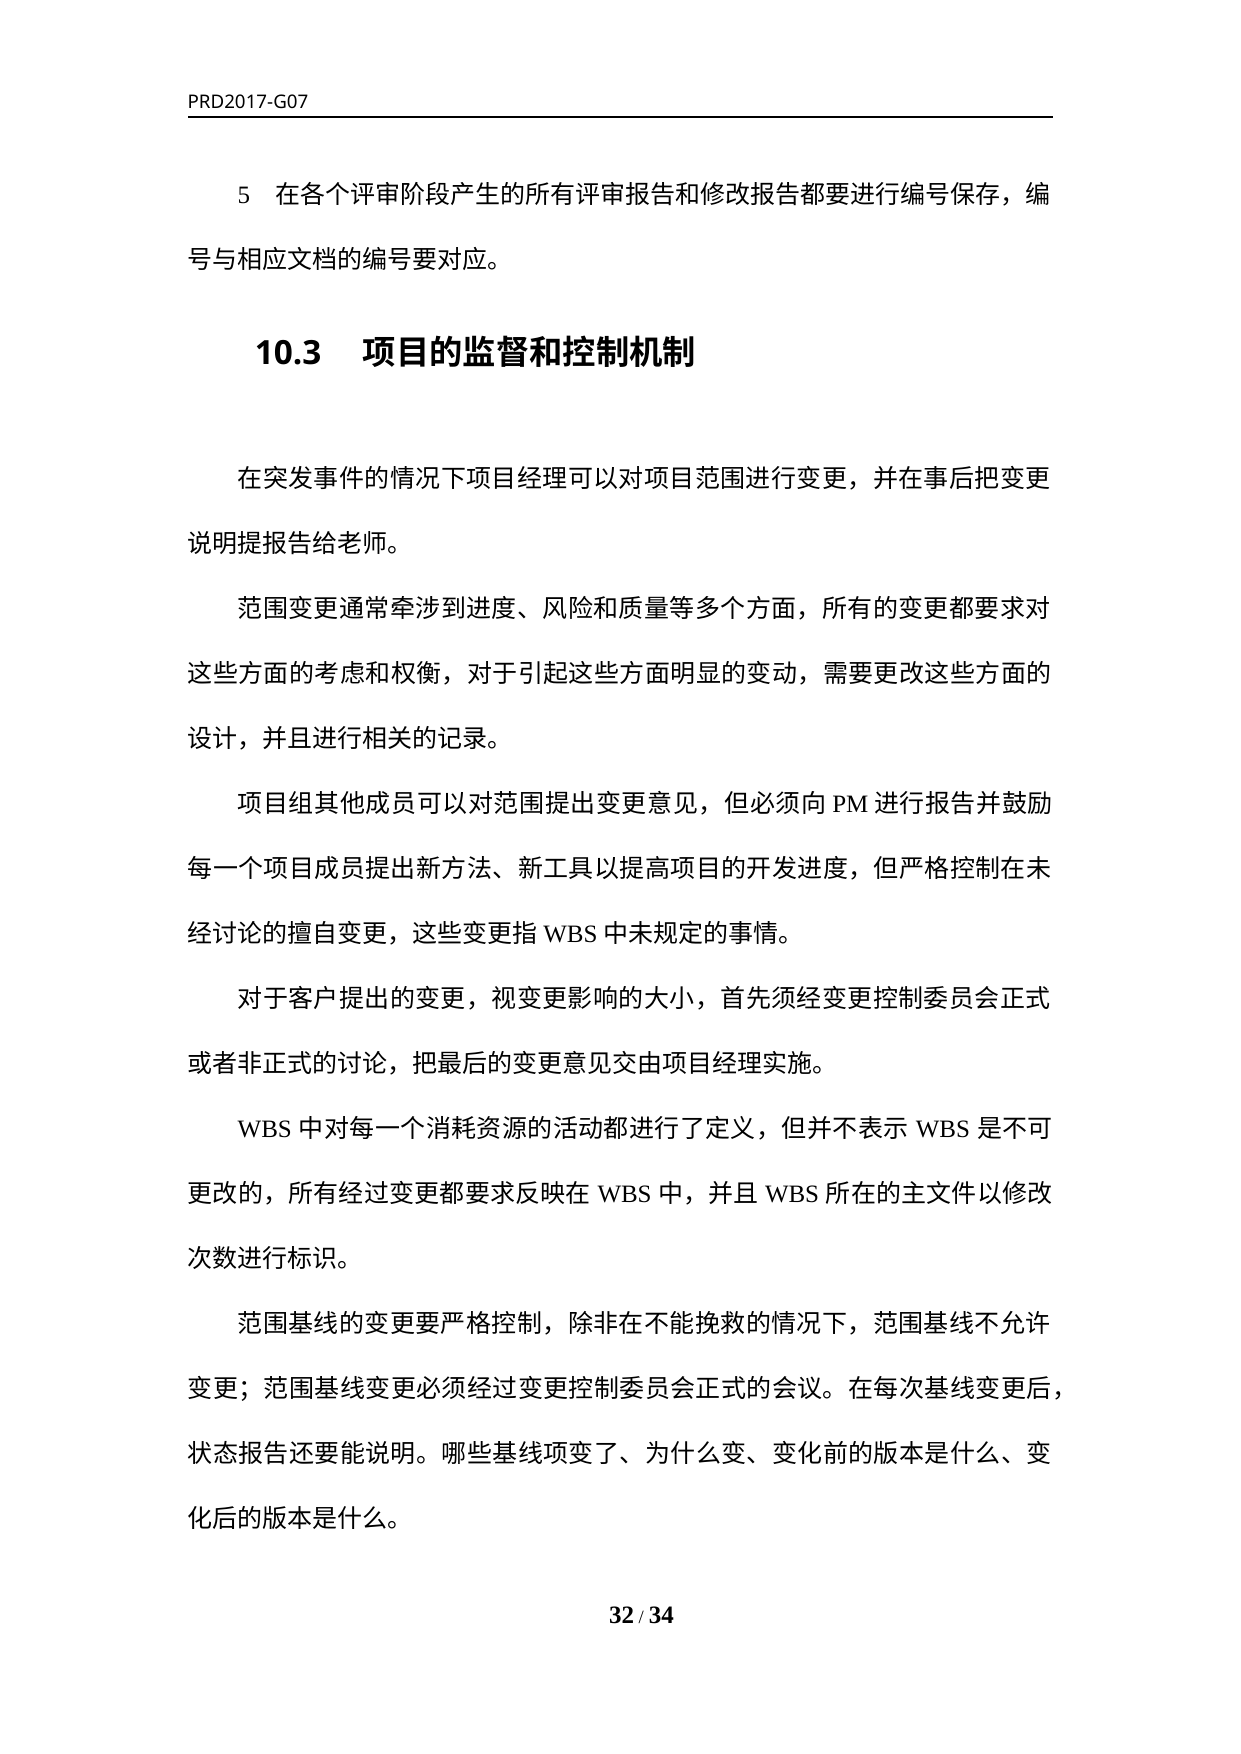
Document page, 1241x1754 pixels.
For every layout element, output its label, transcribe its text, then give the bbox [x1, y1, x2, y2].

text 5 在各个评审阶段产生的所有评审报告和修改报告都要进行编号保存，编号与相应文档的编号要对应。 [187, 160, 1053, 290]
text 对于客户提出的变更，视变更影响的大小，首先须经变更控制委员会正式或者非正式的讨论，把最后的变更意见交由项目经理实施。 [187, 964, 1053, 1094]
text 范围变更通常牵涉到进度、风险和质量等多个方面，所有的变更都要求对这些方面的考虑和权衡，对于引起这些方面明显的变动，需要更改这些方面的设计，并且进行相关的记录。 [187, 574, 1053, 769]
text WBS 中对每一个消耗资源的活动都进行了定义，但并不表示 WBS 是不可更改的，所有经过变更都要求反映在 WBS 中，并且 WBS 所在的主文件以修改次数进行标识。 [187, 1094, 1053, 1289]
subtitle 项目的监督和控制机制 [187, 317, 1053, 382]
text 在突发事件的情况下项目经理可以对项目范围进行变更，并在事后把变更说明提报告给老师。 [187, 444, 1053, 574]
text 项目组其他成员可以对范围提出变更意见，但必须向PM进行报告并鼓励每一个项目成员提出新方法、新工具以提高项目的开发进度，但严格控制在未经讨论的擅自变更，这些变更指 WBS 中未规定的事情。 [187, 769, 1053, 964]
text 范围基线的变更要严格控制，除非在不能挽救的情况下，范围基线不允许变更；范围基线变更必须经过变更控制委员会正式的会议。在每次基线变更后，状态报告还要能说明。哪些基线项变了、为什么变、变化前的版本是什么、变化后的版本是什么。 [187, 1289, 1053, 1549]
